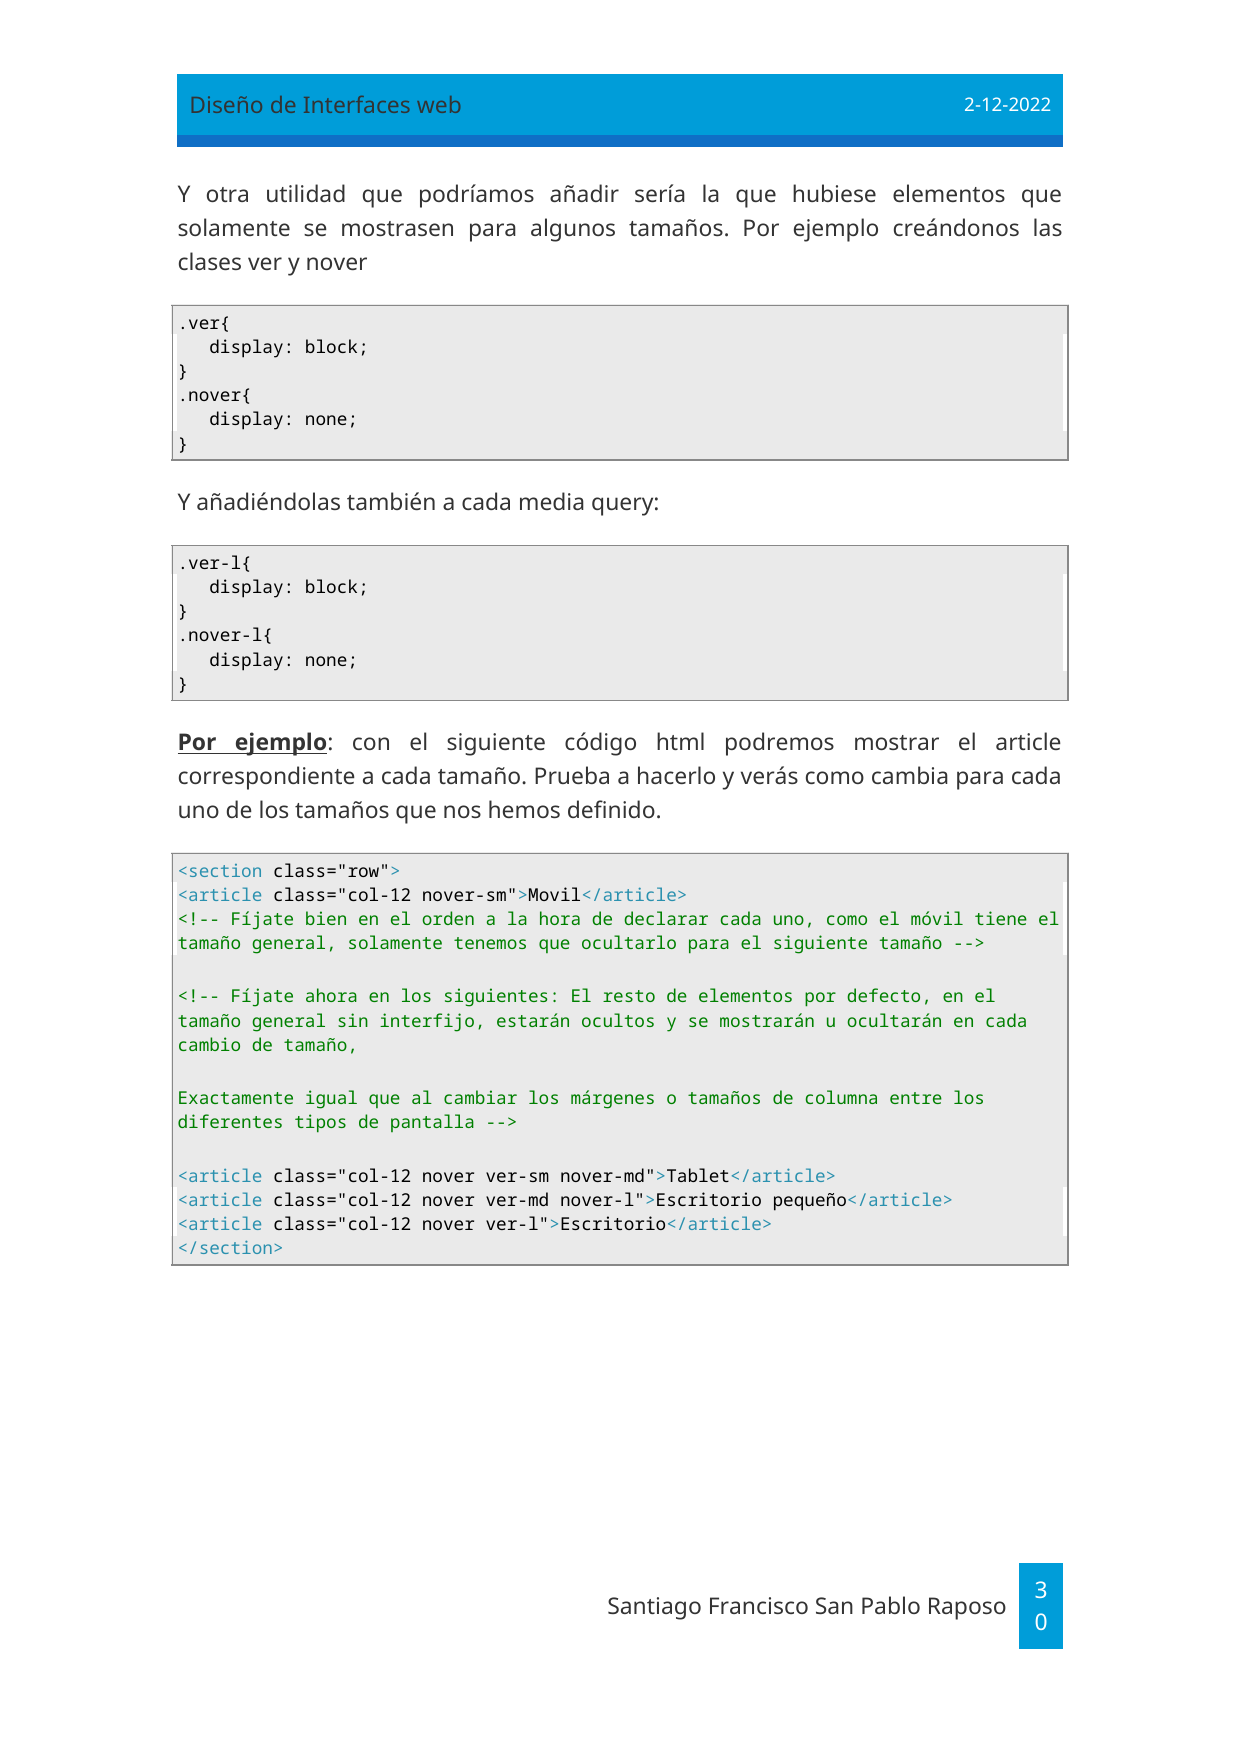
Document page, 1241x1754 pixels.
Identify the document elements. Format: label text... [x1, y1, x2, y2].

text <section class="row"> [173, 854, 1067, 882]
text <article class="col-12 nover ver-l">Escritorio</article> [177, 1211, 1063, 1230]
text Y otra utilidad que podríamos añadir sería la que hubiese elementos que solamente se mostrasen para algunos tamaños. Por ejemplo creándonos las clases ver y nover [177, 178, 1063, 277]
text <!-- Fíjate bien en el orden a la hora de declarar cada uno, como el móvil tiene el tamaño general, solamente tenemos que ocultarlo para el siguiente tamaño --> [177, 906, 1063, 955]
text <article class="col-12 nover ver-sm nover-md">Tablet</article> [173, 1157, 1067, 1187]
text Por ejemplo: con el siguiente código html podremos mostrar el article correspondiente a cada tamaño. Prueba a hacerlo y verás como cambia para cada uno de los tamaños que nos hemos definido. [177, 726, 1063, 825]
text <article class="col-12 nover ver-md nover-l">Escritorio pequeño</article> [177, 1187, 1063, 1211]
text display: none; [177, 647, 1063, 666]
text <!-- Fíjate ahora en los siguientes: El resto de elementos por defecto, en el tamaño general sin interfijo, estarán ocultos y se mostrarán u ocultarán en cada cambio de tamaño, [173, 978, 1067, 1056]
text display: block; [177, 334, 1063, 358]
text .nover-l{ [177, 623, 1063, 647]
text } [173, 425, 1067, 459]
text .ver{ [173, 306, 1067, 334]
text display: block; [177, 574, 1063, 599]
text .nover{ [177, 383, 1063, 407]
text <article class="col-12 nover-sm">Movil</article> [177, 882, 1063, 906]
text } [173, 666, 1067, 700]
text .ver-l{ [173, 546, 1067, 574]
text } [177, 358, 1063, 383]
text Exactamente igual que al cambiar los márgenes o tamaños de columna entre los diferentes tipos de pantalla --> [173, 1080, 1067, 1134]
text display: none; [177, 407, 1063, 425]
text </section> [173, 1230, 1067, 1264]
text Y añadiéndolas también a cada media query: [177, 486, 1063, 517]
text } [177, 599, 1063, 623]
